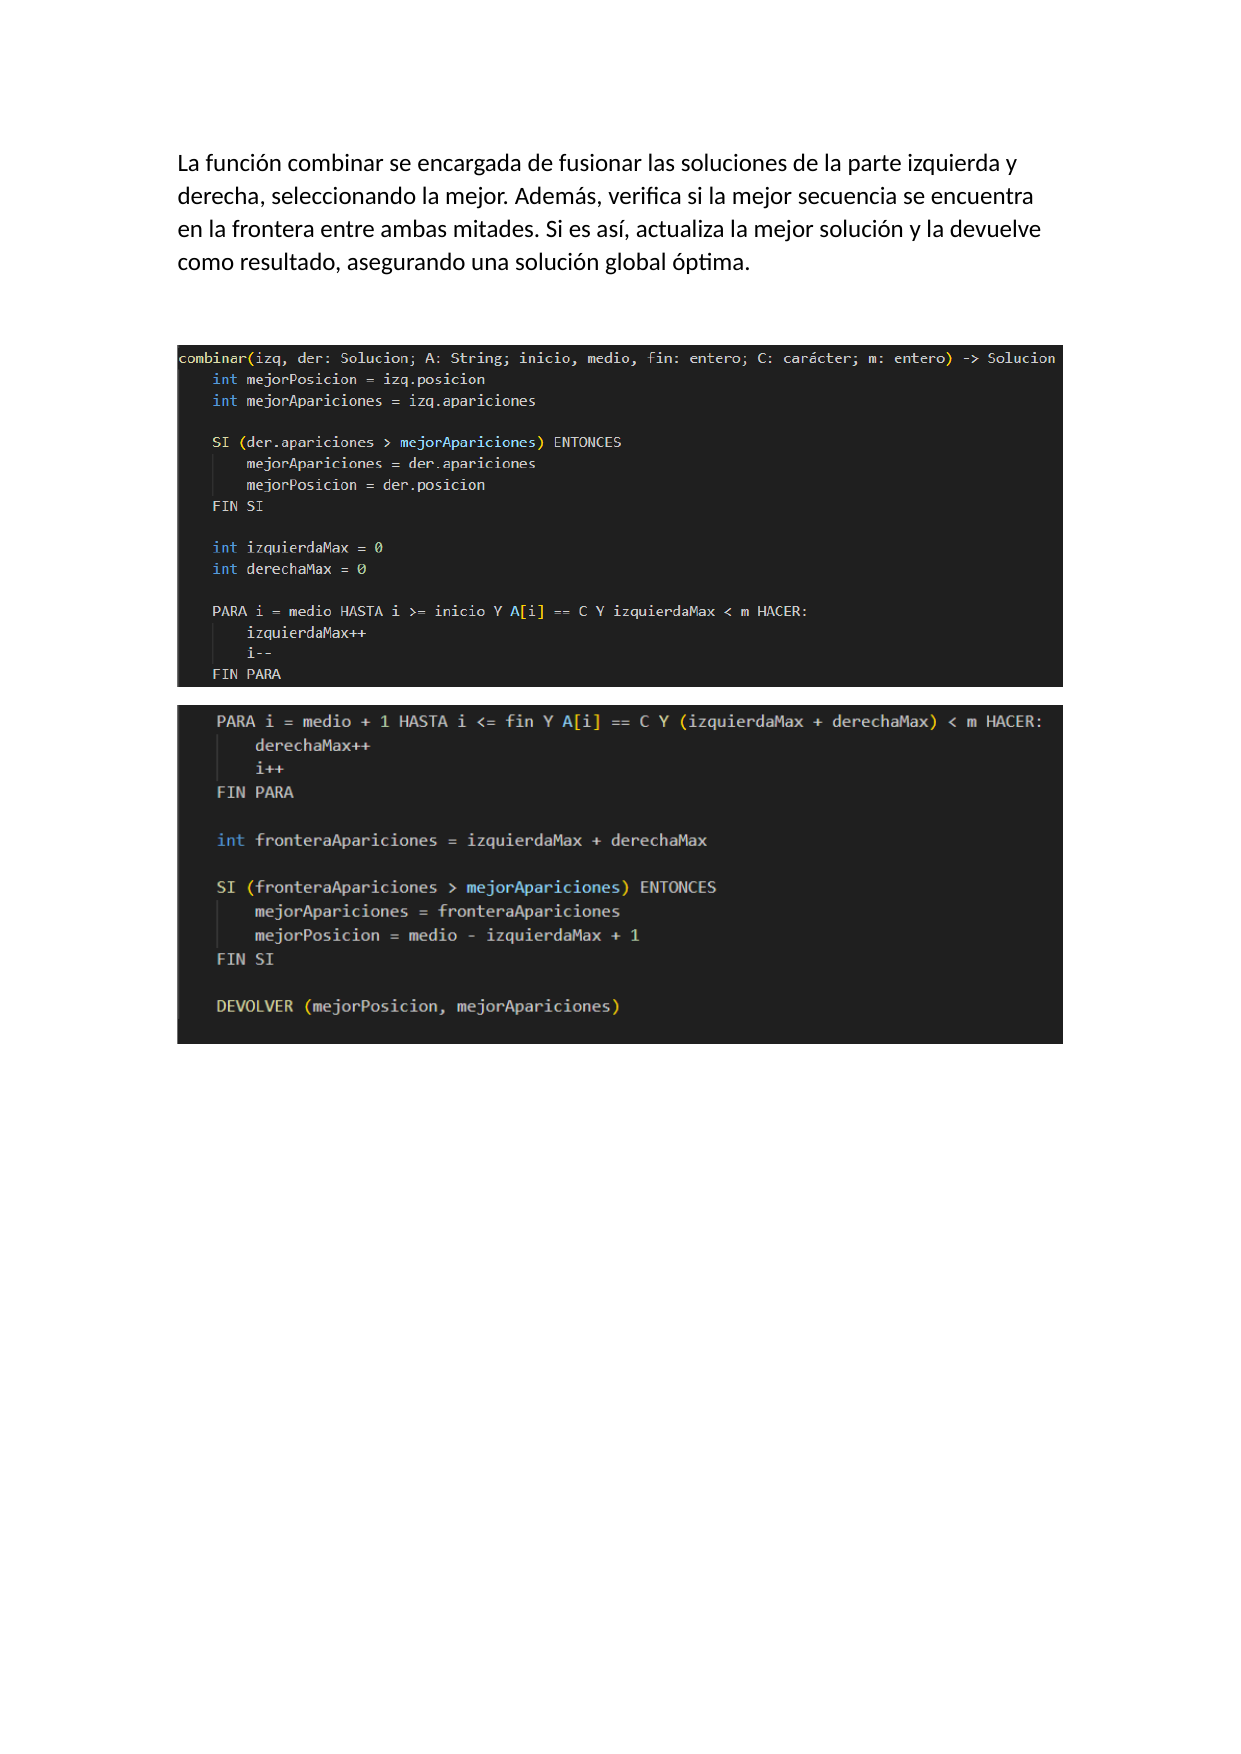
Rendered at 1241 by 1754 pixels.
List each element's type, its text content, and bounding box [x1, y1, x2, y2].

text La función combinar se encargada de fusionar las soluciones de la parte izquierda y derecha, seleccionando la mejor. Además, verifica si la mejor secuencia se encuentra en la frontera entre ambas mitades. Si es así, actualiza la mejor solución y la devuelve como resultado, asegurando una solución global óptima. [177, 148, 1063, 277]
picture [177, 705, 1063, 1044]
picture [177, 345, 1063, 687]
